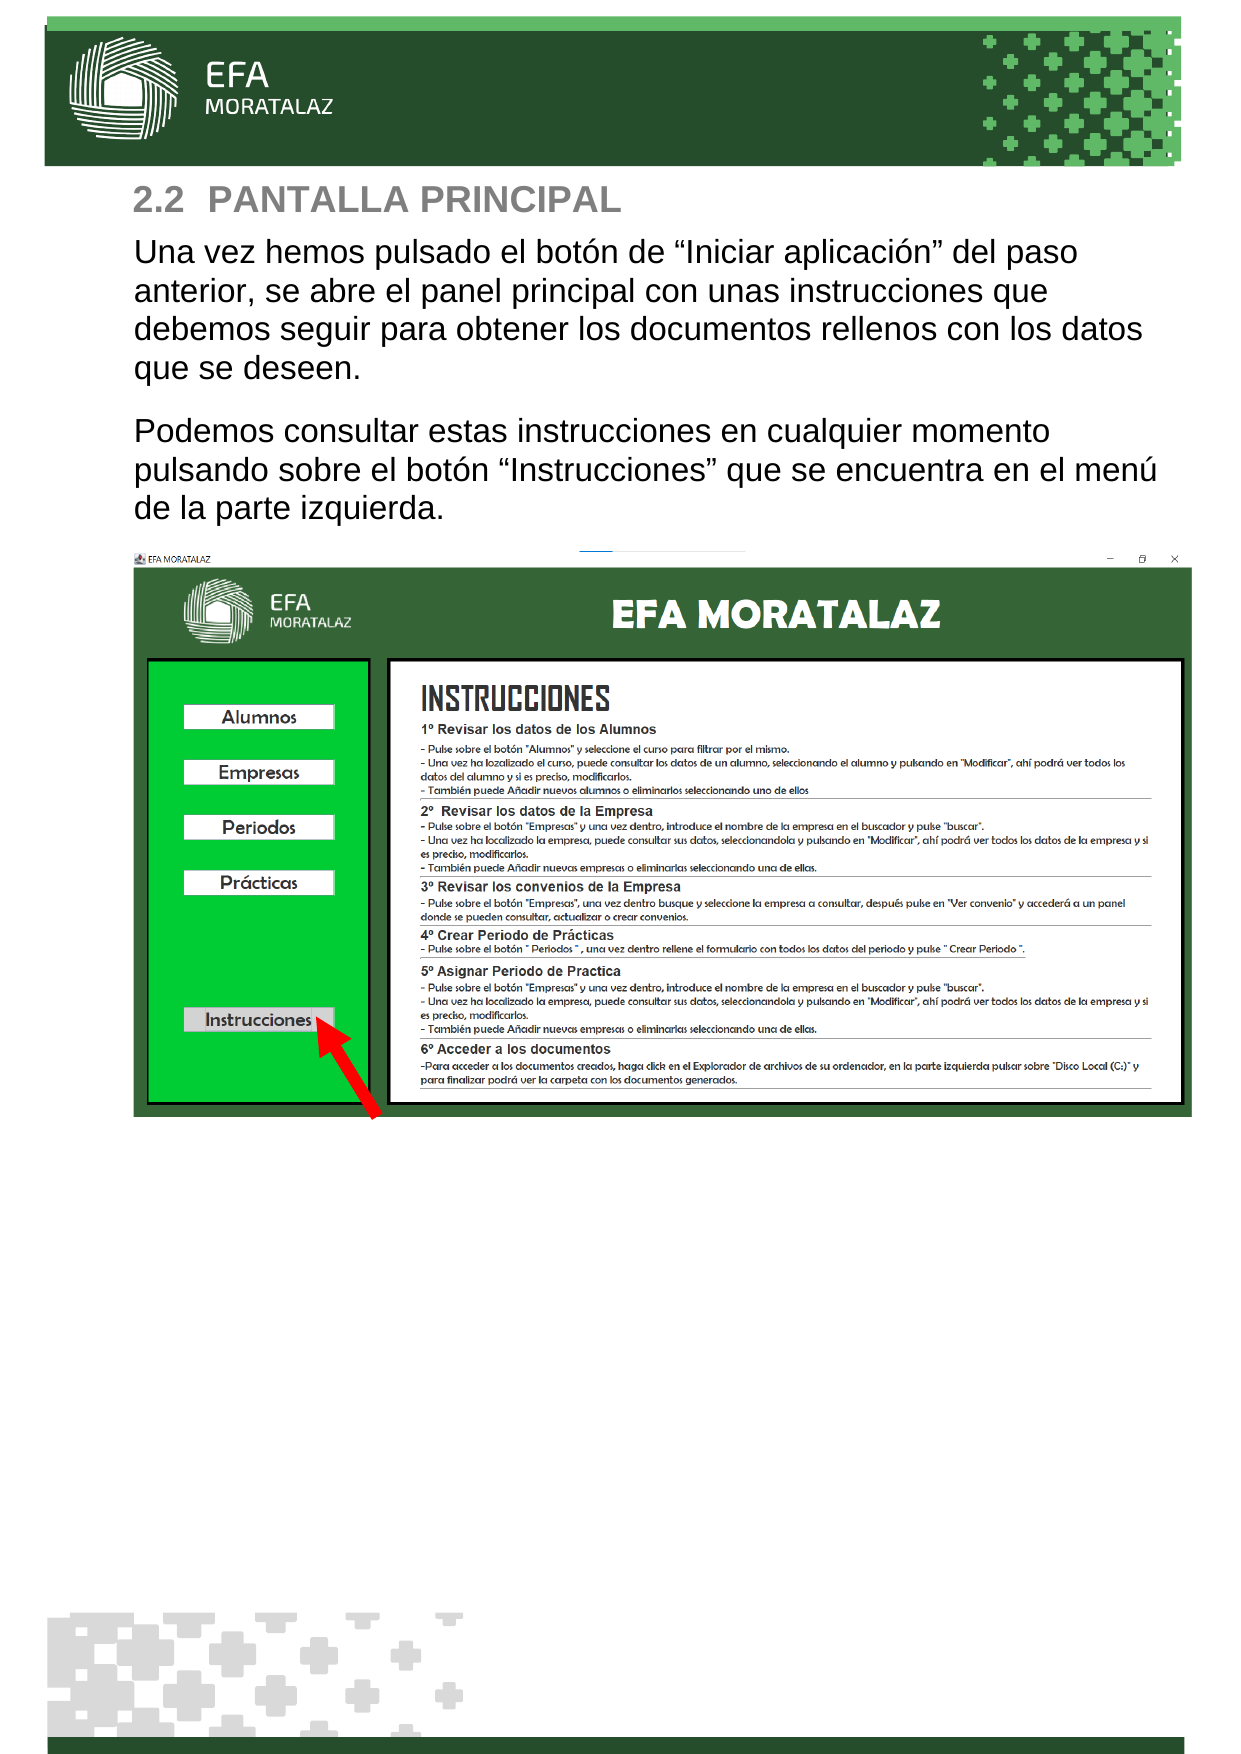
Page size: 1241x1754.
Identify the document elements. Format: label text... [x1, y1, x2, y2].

subtitle PANTALLA principal [132, 177, 1182, 220]
picture [60, 28, 339, 144]
picture [133, 551, 1192, 1117]
text Una vez hemos pulsado el botón de “Iniciar aplicación” del paso anterior, se abre el panel principal con unas instrucciones que debemos seguir para obtener los documentos rellenos con los datos que se deseen. [133, 233, 1182, 386]
text Podemos consultar estas instrucciones en cualquier momento pulsando sobre el botón “Instrucciones” que se encuentra en el menú de la parte izquierda. [133, 411, 1182, 527]
